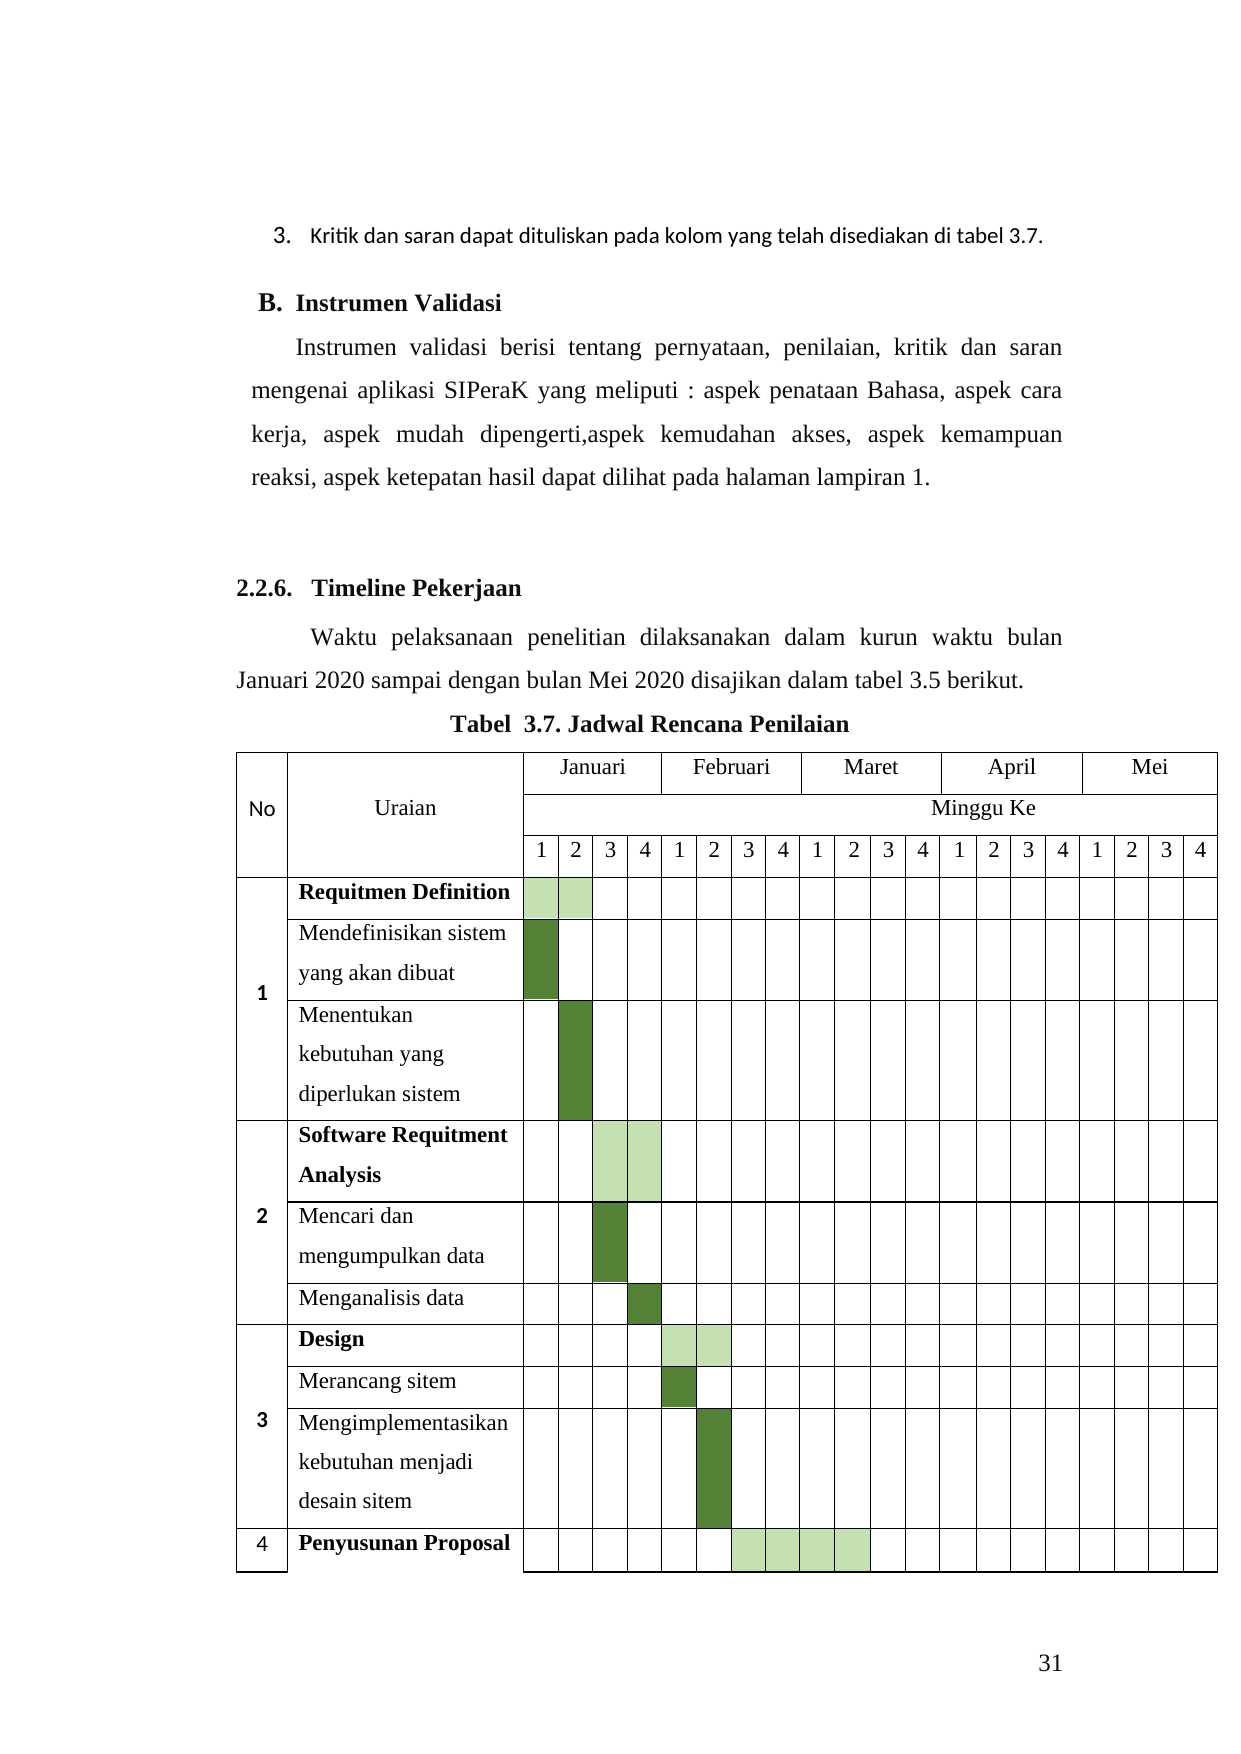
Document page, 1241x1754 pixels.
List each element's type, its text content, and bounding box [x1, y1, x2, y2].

table_cell Requitmen Definition [288, 878, 523, 918]
table_header Uraian [288, 753, 523, 877]
table_cell [662, 920, 696, 999]
table_cell [697, 1325, 731, 1366]
table_header Mei [1083, 753, 1217, 793]
table_cell [593, 1409, 627, 1528]
table_cell 2 [697, 836, 731, 877]
table_cell [593, 1284, 627, 1324]
table_cell 2 [559, 836, 592, 877]
table_cell [1115, 920, 1148, 999]
table_cell [1011, 1001, 1045, 1120]
table_cell [593, 1121, 627, 1201]
table_cell 2 [835, 836, 870, 877]
table_cell [835, 920, 870, 999]
table_cell [1149, 1367, 1183, 1407]
table_header Februari [662, 753, 801, 793]
text Waktu pelaksanaan penelitian dilaksanakan dalam kurun waktu bulan Januari 2020 sampai dengan bulan Mei 2020 disajikan dalam tabel 3.5 berikut. [236, 622, 1063, 694]
table_cell [977, 1367, 1010, 1407]
table_cell [697, 1529, 731, 1571]
table_cell [524, 878, 558, 918]
table_cell [800, 1367, 834, 1407]
table_cell 1 [940, 836, 976, 877]
table_cell [835, 1001, 870, 1120]
table_cell [593, 920, 627, 999]
table_cell [559, 1001, 592, 1120]
table_cell [766, 1203, 799, 1282]
table_cell [871, 1529, 905, 1571]
table_cell [524, 1409, 558, 1528]
table_cell 2 [977, 836, 1010, 877]
table_cell [1080, 1001, 1114, 1120]
table_cell [697, 1367, 731, 1407]
table_cell [697, 1409, 731, 1528]
table_cell [662, 1409, 696, 1528]
table_cell [977, 1409, 1010, 1528]
table_cell [871, 1121, 905, 1201]
table_cell [559, 1284, 592, 1324]
table_cell [906, 1203, 939, 1282]
table_cell 3 [732, 836, 765, 877]
table_cell [628, 1121, 661, 1201]
table_cell [732, 1121, 765, 1201]
table_cell [1115, 1001, 1148, 1120]
table_cell [1080, 1367, 1114, 1407]
table_cell [1011, 1203, 1045, 1282]
table_cell 4 [906, 836, 939, 877]
table_cell [559, 1409, 592, 1528]
table_cell 3 [1149, 836, 1183, 877]
table_cell [1046, 1529, 1079, 1571]
table_cell [1149, 920, 1183, 999]
table_cell [559, 1121, 592, 1201]
table_cell 3 [593, 836, 627, 877]
list Instrumen Validasi [258, 286, 1063, 317]
table_cell [977, 1001, 1010, 1120]
table_cell [524, 1121, 558, 1201]
table_cell [906, 1121, 939, 1201]
table_cell [1115, 1203, 1148, 1282]
table_cell [800, 920, 834, 999]
table_cell [871, 920, 905, 999]
table_cell [732, 1409, 765, 1528]
table_cell Design [288, 1325, 523, 1366]
table_cell [662, 1284, 696, 1324]
table_cell [628, 1409, 661, 1528]
table_cell [1080, 878, 1114, 918]
table_cell 3 [237, 1325, 287, 1528]
table_cell [1046, 1001, 1079, 1120]
table_cell [628, 920, 661, 999]
table_cell 3 [1011, 836, 1045, 877]
table_cell [940, 920, 976, 999]
table_cell [524, 1529, 558, 1571]
table_cell [732, 878, 765, 918]
table_cell [835, 1203, 870, 1282]
table_header Maret [802, 753, 941, 793]
table_cell [977, 920, 1010, 999]
table_cell 4 [237, 1529, 287, 1571]
table_cell [1046, 920, 1079, 999]
table_cell [1011, 1284, 1045, 1324]
table_cell 2 [1115, 836, 1148, 877]
table_cell [1149, 1001, 1183, 1120]
table_cell [871, 878, 905, 918]
table_cell [662, 1367, 696, 1407]
table_cell [1184, 920, 1217, 999]
table_cell [524, 1325, 558, 1366]
table_cell [766, 1121, 799, 1201]
table_cell [1046, 1367, 1079, 1407]
table_cell [1080, 1284, 1114, 1324]
table_header April [942, 753, 1082, 793]
table_cell 1 [800, 836, 834, 877]
table_cell [697, 1284, 731, 1324]
table_cell [697, 1203, 731, 1282]
table_cell [1184, 1001, 1217, 1120]
table_cell 4 [1046, 836, 1079, 877]
table_cell [835, 1529, 870, 1571]
table_cell [940, 878, 976, 918]
table_cell [1149, 1529, 1183, 1571]
table_cell [1184, 1367, 1217, 1407]
table_cell [732, 920, 765, 999]
table_cell 1 [1080, 836, 1114, 877]
table_header No [237, 753, 287, 877]
table_cell [1046, 878, 1079, 918]
table_cell [940, 1203, 976, 1282]
table_cell [800, 1409, 834, 1528]
table_cell 4 [1184, 836, 1217, 877]
table_cell 4 [628, 836, 661, 877]
table_cell [1046, 1325, 1079, 1366]
table_cell [593, 1203, 627, 1282]
table_cell [1184, 1409, 1217, 1528]
table_cell [593, 1325, 627, 1366]
table_cell 4 [766, 836, 799, 877]
table_cell 1 [524, 836, 558, 877]
table_cell [732, 1203, 765, 1282]
table_cell [766, 1529, 799, 1571]
table_cell [906, 878, 939, 918]
table_cell [1184, 1529, 1217, 1571]
table_cell [697, 878, 731, 918]
table_cell [977, 878, 1010, 918]
table_cell [593, 1529, 627, 1571]
table_cell [1080, 920, 1114, 999]
table_cell [871, 1367, 905, 1407]
table_cell [766, 1325, 799, 1366]
table_cell [559, 1203, 592, 1282]
table_cell Mendefinisikan sistem yang akan dibuat [288, 920, 523, 999]
table_cell Mengimplementasikan kebutuhan menjadi desain sitem [288, 1409, 523, 1528]
table_cell [766, 1367, 799, 1407]
table_cell [766, 1409, 799, 1528]
table_cell [1115, 1367, 1148, 1407]
table_cell [1011, 1121, 1045, 1201]
table_cell 3 [871, 836, 905, 877]
table_cell [977, 1325, 1010, 1366]
table_cell [559, 878, 592, 918]
table_cell Menentukan kebutuhan yang diperlukan sistem [288, 1001, 523, 1120]
table_cell [524, 920, 558, 999]
table_cell [940, 1001, 976, 1120]
table_cell [800, 1529, 834, 1571]
table_cell [835, 1409, 870, 1528]
table_cell [662, 1529, 696, 1571]
table_cell [1011, 920, 1045, 999]
table_cell [662, 1325, 696, 1366]
list Kritik dan saran dapat dituliskan pada kolom yang telah disediakan di tabel 3.7. [273, 219, 1063, 250]
table_cell [628, 1203, 661, 1282]
table_cell [1149, 1121, 1183, 1201]
table_cell [940, 1325, 976, 1366]
table_cell [906, 1367, 939, 1407]
table_cell [1115, 878, 1148, 918]
table_cell [732, 1367, 765, 1407]
table_cell [906, 1001, 939, 1120]
table_cell [1011, 1325, 1045, 1366]
table_cell [835, 878, 870, 918]
table_cell [593, 1001, 627, 1120]
table_cell [1184, 1203, 1217, 1282]
table_cell [1080, 1203, 1114, 1282]
table_cell [977, 1121, 1010, 1201]
table_cell [662, 1203, 696, 1282]
table_cell [593, 878, 627, 918]
table_cell [628, 1284, 661, 1324]
table_cell [628, 1325, 661, 1366]
table_cell [835, 1325, 870, 1366]
table_cell [732, 1001, 765, 1120]
table_cell [835, 1367, 870, 1407]
table_cell [559, 920, 592, 999]
table_cell [732, 1284, 765, 1324]
table_cell [800, 878, 834, 918]
table_cell Menganalisis data [288, 1284, 523, 1324]
table_cell [1011, 1367, 1045, 1407]
table_cell [906, 1409, 939, 1528]
table_cell [1115, 1325, 1148, 1366]
table_cell [1115, 1121, 1148, 1201]
table_cell [1149, 1325, 1183, 1366]
table_cell [524, 1367, 558, 1407]
table_cell [1184, 1121, 1217, 1201]
table_cell [1184, 1325, 1217, 1366]
table_cell [940, 1409, 976, 1528]
table_cell [628, 878, 661, 918]
table_cell [524, 1203, 558, 1282]
table_cell [1011, 1529, 1045, 1571]
table_cell [1080, 1529, 1114, 1571]
table_cell [593, 1367, 627, 1407]
table_cell [1149, 878, 1183, 918]
table_cell [559, 1529, 592, 1571]
table_cell [871, 1203, 905, 1282]
table_cell [977, 1529, 1010, 1571]
table_cell Mencari dan mengumpulkan data [288, 1203, 523, 1282]
table_cell [977, 1284, 1010, 1324]
table_cell [766, 1284, 799, 1324]
table_cell [835, 1284, 870, 1324]
table_cell [1149, 1203, 1183, 1282]
table_cell [871, 1409, 905, 1528]
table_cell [288, 1529, 523, 1571]
table_cell [628, 1367, 661, 1407]
table_cell 1 [662, 836, 696, 877]
table_cell [871, 1284, 905, 1324]
table_cell [906, 1529, 939, 1571]
table_cell [800, 1001, 834, 1120]
table_cell [1011, 1409, 1045, 1528]
table_cell [732, 1325, 765, 1366]
table_cell [1149, 1409, 1183, 1528]
table_cell [906, 920, 939, 999]
table_cell [524, 1001, 558, 1120]
table_cell 2 [237, 1121, 287, 1324]
table_cell [697, 920, 731, 999]
table_cell [906, 1325, 939, 1366]
table_cell [871, 1001, 905, 1120]
table_cell [662, 1001, 696, 1120]
table_cell [628, 1529, 661, 1571]
table_cell Merancang sitem [288, 1367, 523, 1407]
table_cell [662, 1121, 696, 1201]
table_cell [977, 1203, 1010, 1282]
table_cell [662, 878, 696, 918]
table_cell [871, 1325, 905, 1366]
table_cell [697, 1001, 731, 1120]
table_cell [697, 1121, 731, 1201]
table_cell [766, 920, 799, 999]
table_cell [1115, 1409, 1148, 1528]
table_cell [1046, 1284, 1079, 1324]
table_cell [766, 1001, 799, 1120]
table_cell [1046, 1409, 1079, 1528]
table_cell [524, 1284, 558, 1324]
subtitle Timeline Pekerjaan [236, 573, 1063, 602]
table_cell [1080, 1121, 1114, 1201]
table_cell [628, 1001, 661, 1120]
table_cell [1184, 1284, 1217, 1324]
text Instrumen validasi berisi tentang pernyataan, penilaian, kritik dan saran mengenai aplikasi SIPeraK yang meliputi : aspek penataan Bahasa, aspek cara kerja, aspek mudah dipengerti,aspek kemudahan akses, aspek kemampuan reaksi, aspek ketepatan hasil dapat dilihat pada halaman lampiran 1. [251, 332, 1063, 491]
table_cell [800, 1121, 834, 1201]
table_cell [800, 1284, 834, 1324]
table_cell [1080, 1409, 1114, 1528]
table_cell [559, 1367, 592, 1407]
table_header Januari [524, 753, 661, 793]
table_cell [1115, 1529, 1148, 1571]
table_cell Minggu Ke [524, 795, 1217, 835]
table_cell [940, 1367, 976, 1407]
table_cell [800, 1325, 834, 1366]
table_cell [1046, 1203, 1079, 1282]
table_cell [1046, 1121, 1079, 1201]
table_cell [1080, 1325, 1114, 1366]
table_cell [940, 1284, 976, 1324]
table_cell [906, 1284, 939, 1324]
table_cell [1149, 1284, 1183, 1324]
table_cell [1115, 1284, 1148, 1324]
table_cell [800, 1203, 834, 1282]
table_cell [732, 1529, 765, 1571]
table_cell [940, 1529, 976, 1571]
table_cell Software Requitment Analysis [288, 1121, 523, 1201]
table_cell [559, 1325, 592, 1366]
table_cell [835, 1121, 870, 1201]
table_cell [1184, 878, 1217, 918]
table_cell 1 [237, 878, 287, 1120]
table_cell [1011, 878, 1045, 918]
table_cell [940, 1121, 976, 1201]
table_cell [766, 878, 799, 918]
